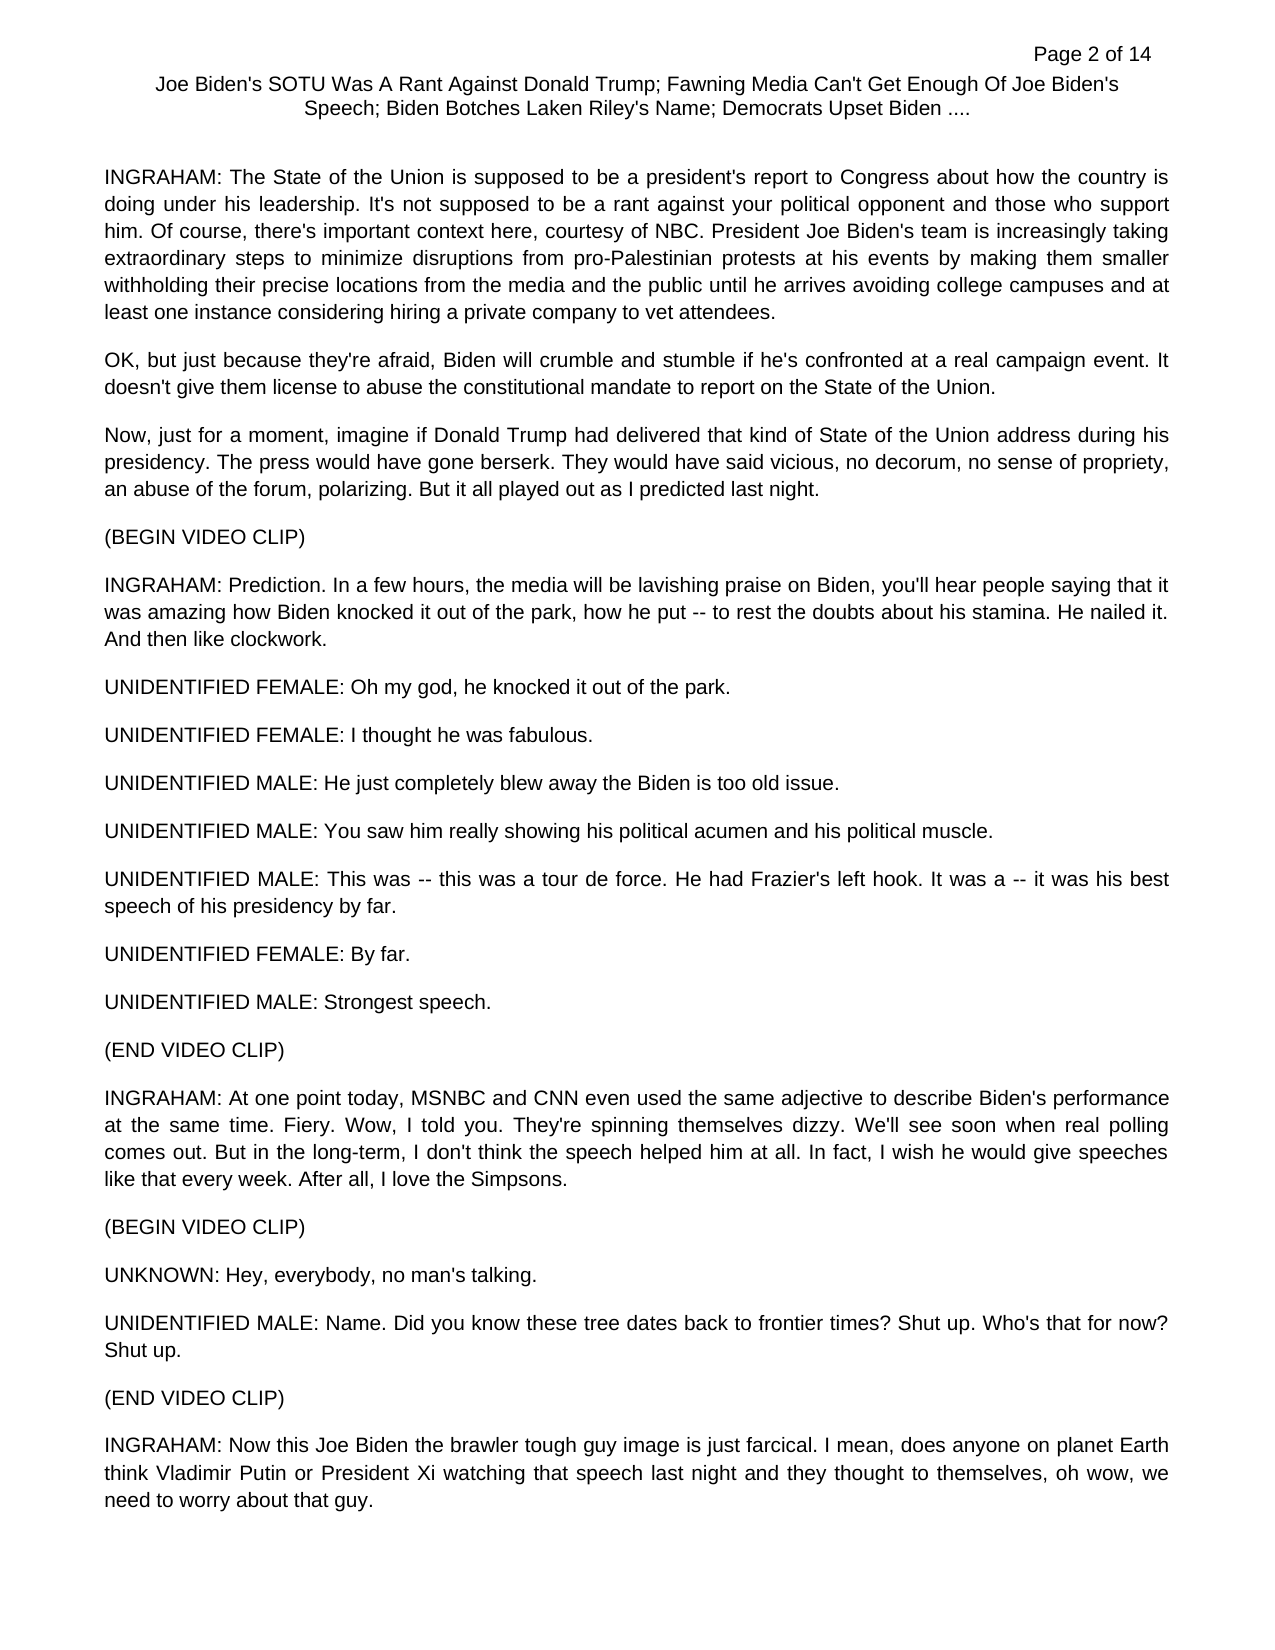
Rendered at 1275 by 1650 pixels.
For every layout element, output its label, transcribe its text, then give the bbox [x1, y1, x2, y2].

text UNIDENTIFIED MALE: He just completely blew away the Biden is too old issue. [104, 768, 1171, 795]
text (BEGIN VIDEO CLIP) [104, 1211, 1171, 1238]
text OK, but just because they're afraid, Biden will crumble and stumble if he's confronted at a real campaign event. It doesn't give them license to abuse the constitutional mandate to report on the State of the Union. [104, 345, 1171, 399]
text UNKNOWN: Hey, everybody, no man's talking. [104, 1259, 1171, 1286]
text (BEGIN VIDEO CLIP) [104, 522, 1171, 549]
text (END VIDEO CLIP) [104, 1034, 1171, 1061]
text INGRAHAM: Prediction. In a few hours, the media will be lavishing praise on Biden, you'll hear people saying that it was amazing how Biden knocked it out of the park, how he put -- to rest the doubts about his stamina. He nailed it. And then like clockwork. [104, 570, 1171, 651]
text UNIDENTIFIED FEMALE: Oh my god, he knocked it out of the park. [104, 672, 1171, 699]
text UNIDENTIFIED MALE: You saw him really showing his political acumen and his political muscle. [104, 816, 1171, 843]
text UNIDENTIFIED FEMALE: I thought he was fabulous. [104, 720, 1171, 747]
text (END VIDEO CLIP) [104, 1382, 1171, 1409]
text INGRAHAM: At one point today, MSNBC and CNN even used the same adjective to describe Biden's performance at the same time. Fiery. Wow, I told you. They're spinning themselves dizzy. We'll see soon when real polling comes out. But in the long-term, I don't think the speech helped him at all. In fact, I wish he would give speeches like that every week. After all, I love the Simpsons. [104, 1082, 1171, 1191]
text INGRAHAM: Now this Joe Biden the brawler tough guy image is just farcical. I mean, does anyone on planet Earth think Vladimir Putin or President Xi watching that speech last night and they thought to themselves, oh wow, we need to worry about that guy. [104, 1430, 1171, 1511]
text Now, just for a moment, imagine if Donald Trump had delivered that kind of State of the Union address during his presidency. The press would have gone berserk. They would have said vicious, no decorum, no sense of propriety, an abuse of the forum, polarizing. But it all played out as I predicted last night. [104, 420, 1171, 501]
text UNIDENTIFIED FEMALE: By far. [104, 938, 1171, 966]
text INGRAHAM: The State of the Union is supposed to be a president's report to Congress about how the country is doing under his leadership. It's not supposed to be a rant against your political opponent and those who support him. Of course, there's important context here, courtesy of NBC. President Joe Biden's team is increasingly taking extraordinary steps to minimize disruptions from pro-Palestinian protests at his events by making them smaller withholding their precise locations from the media and the public until he arrives avoiding college campuses and at least one instance considering hiring a private company to vet attendees. [104, 161, 1171, 324]
text UNIDENTIFIED MALE: This was -- this was a tour de force. He had Frazier's left hook. It was a -- it was his best speech of his presidency by far. [104, 863, 1171, 918]
text UNIDENTIFIED MALE: Strongest speech. [104, 986, 1171, 1013]
text UNIDENTIFIED MALE: Name. Did you know these tree dates back to frontier times? Shut up. Who's that for now? Shut up. [104, 1307, 1171, 1361]
